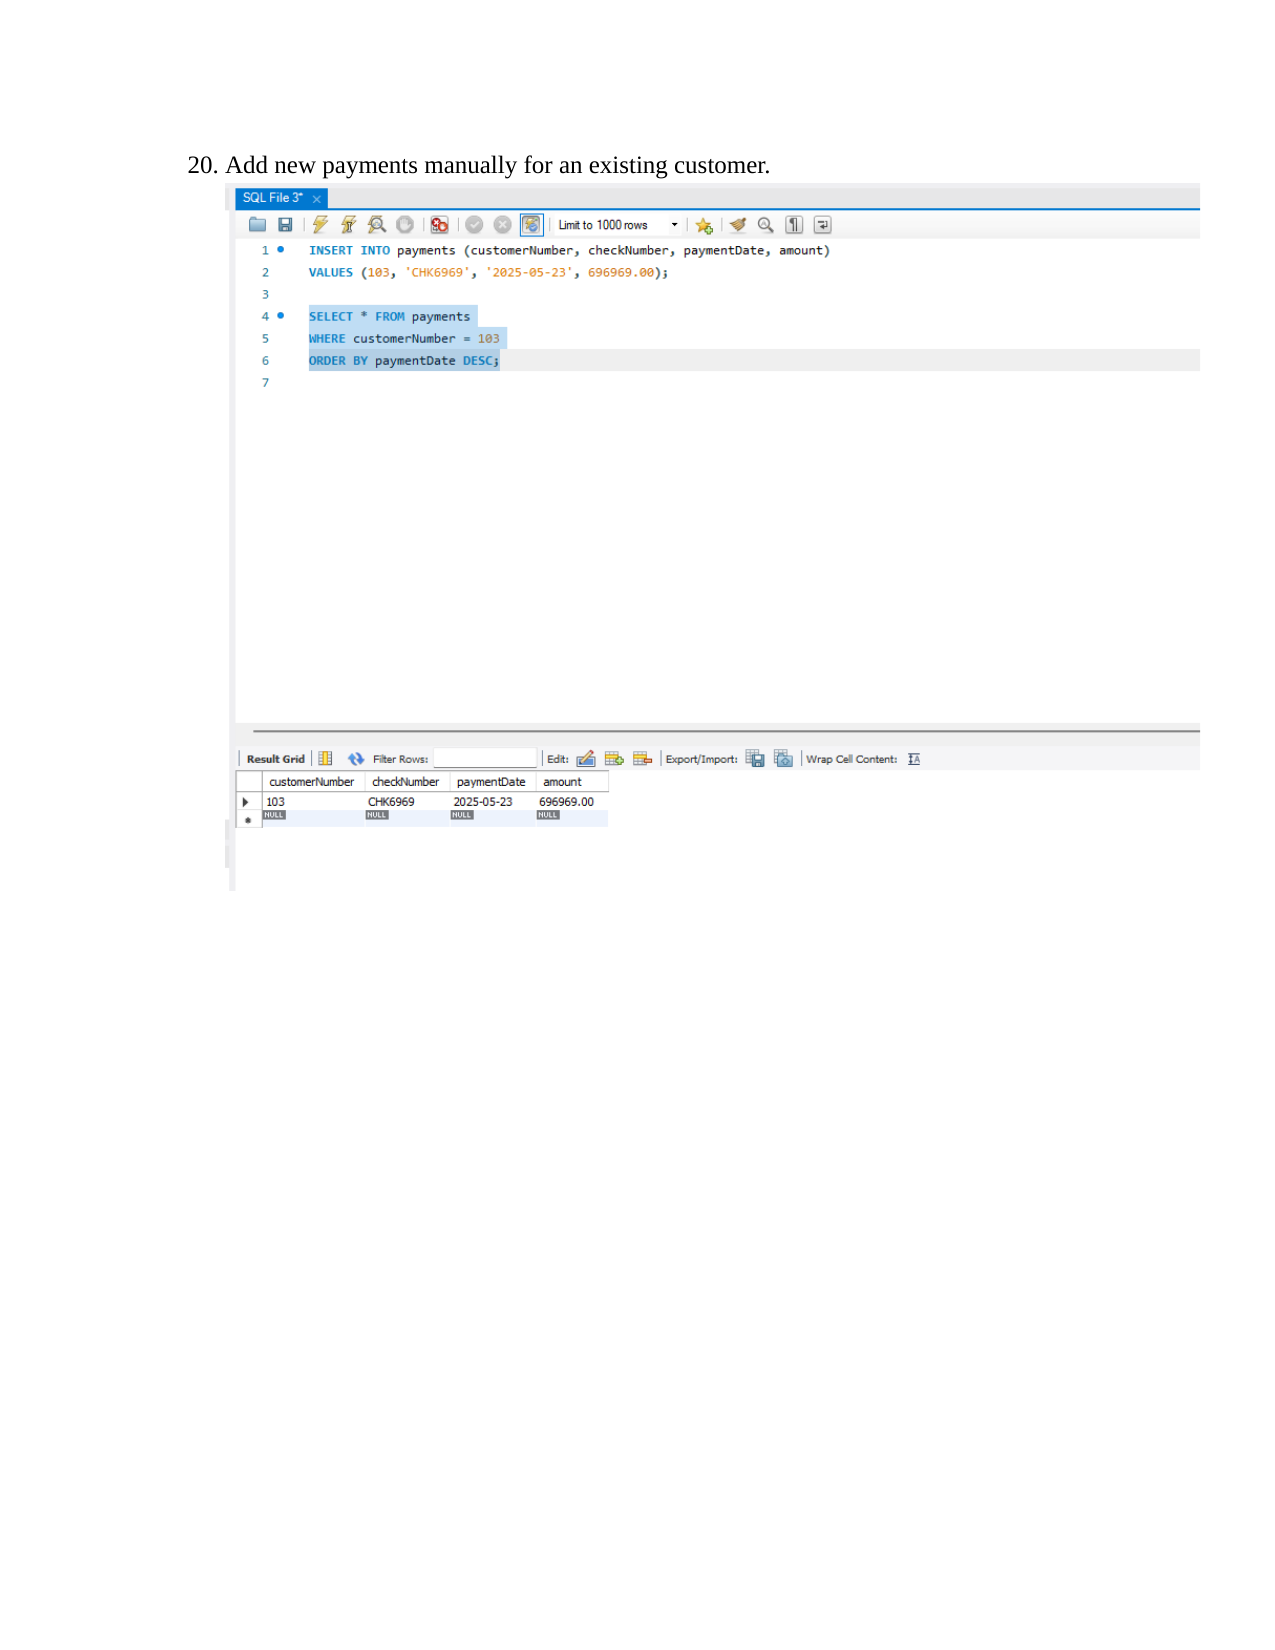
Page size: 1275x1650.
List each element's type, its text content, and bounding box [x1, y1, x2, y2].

picture [225, 183, 1200, 891]
list Add new payments manually for an existing customer. [187, 150, 1125, 179]
